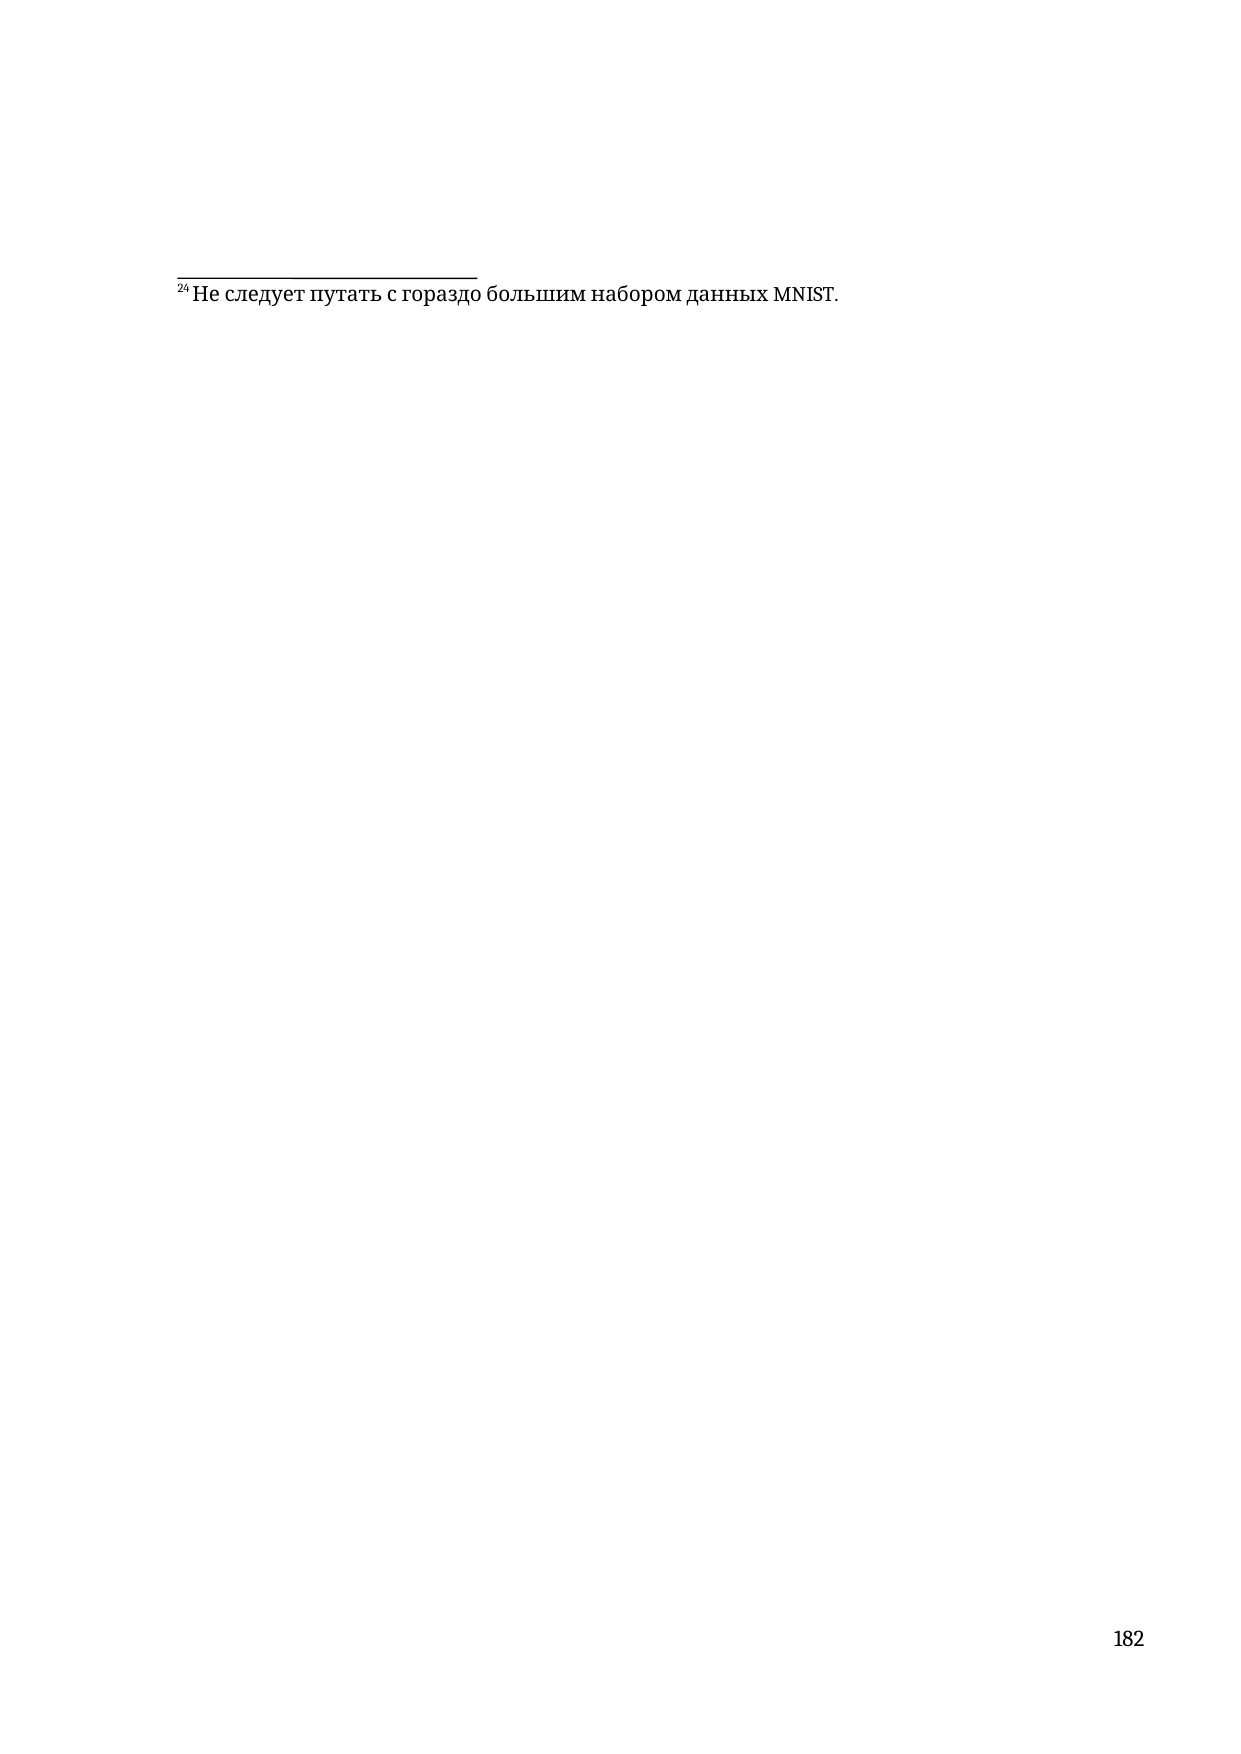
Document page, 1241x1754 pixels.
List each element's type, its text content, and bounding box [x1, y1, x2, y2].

text 24 Не следует путать с гораздо большим набором данных MNIST. [177, 281, 1240, 307]
